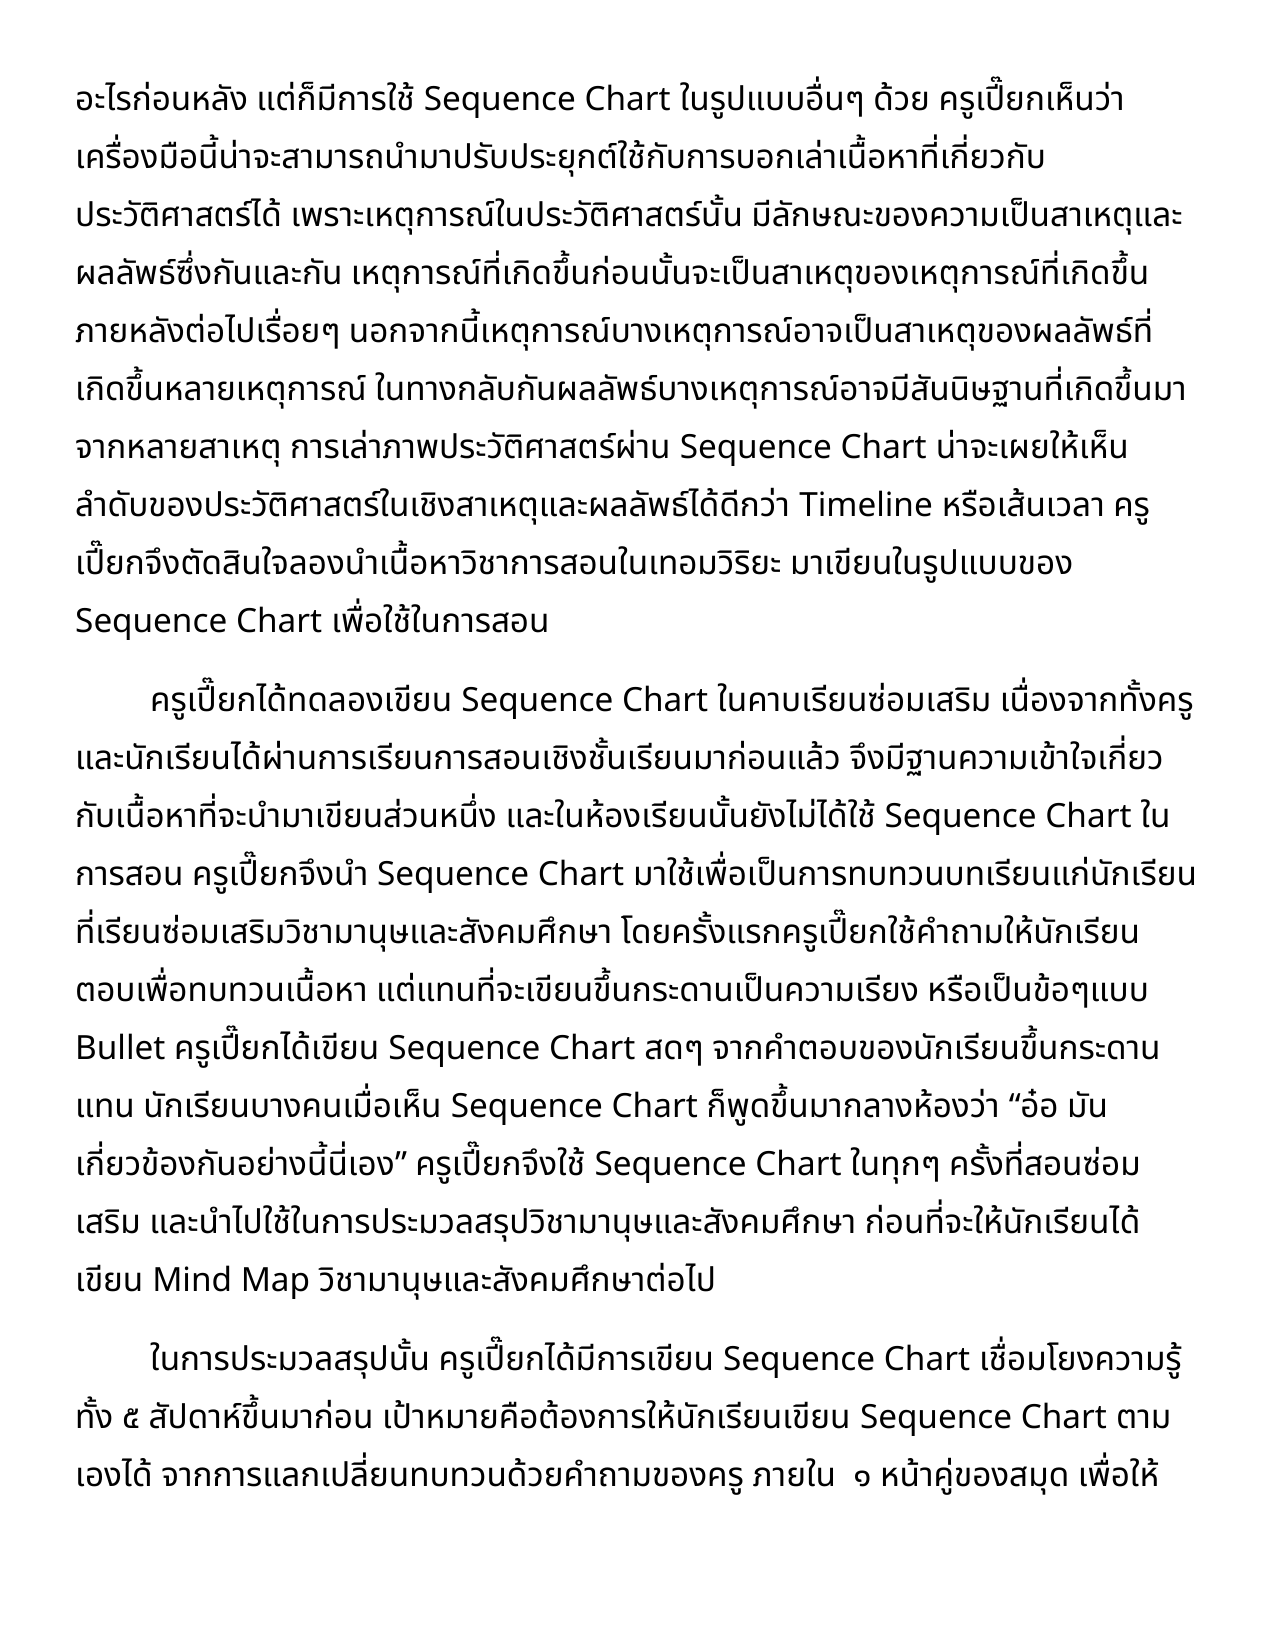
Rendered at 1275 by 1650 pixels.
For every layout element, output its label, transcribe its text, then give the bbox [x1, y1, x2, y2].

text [75, 75, 1200, 647]
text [75, 1335, 1200, 1502]
text ครูเปี๊ยกได้ทดลองเขียน Sequence Chart ในคาบเรียนซ่อมเสริม เนื่องจากทั้งครูและนักเรียนได้ผ่านการเรียนการสอนเชิงชั้นเรียนมาก่อนแล้ว จึงมีฐานความเข้าใจเกี่ยวกับเนื้อหาที่จะนำมาเขียนส่วนหนึ่ง และในห้องเรียนนั้นยังไม่ได้ใช้ Sequence Chart ในการสอน ครูเปี๊ยกจึงนำ Sequence Chart มาใช้เพื่อเป็นการทบทวนบทเรียนแก่นักเรียนที่เรียนซ่อมเสริมวิชามานุษและสังคมศึกษา โดยครั้งแรกครูเปี๊ยกใช้คำถามให้นักเรียนตอบเพื่อทบทวนเนื้อหา แต่แทนที่จะเขียนขึ้นกระดานเป็นความเรียง หรือเป็นข้อๆแบบ Bullet ครูเปี๊ยกได้เขียน Sequence Chart สดๆ จากคำตอบของนักเรียนขึ้นกระดานแทน นักเรียนบางคนเมื่อเห็น Sequence Chart ก็พูดขึ้นมากลางห้องว่า “อ๋อ มันเกี่ยวข้องกันอย่างนี้นี่เอง” ครูเปี๊ยกจึงใช้ Sequence Chart ในทุกๆ ครั้งที่สอนซ่อมเสริม และนำไปใช้ในการประมวลสรุปวิชามานุษและสังคมศึกษา ก่อนที่จะให้นักเรียนได้เขียน Mind Map วิชามานุษและสังคมศึกษาต่อไป [75, 676, 1200, 1307]
